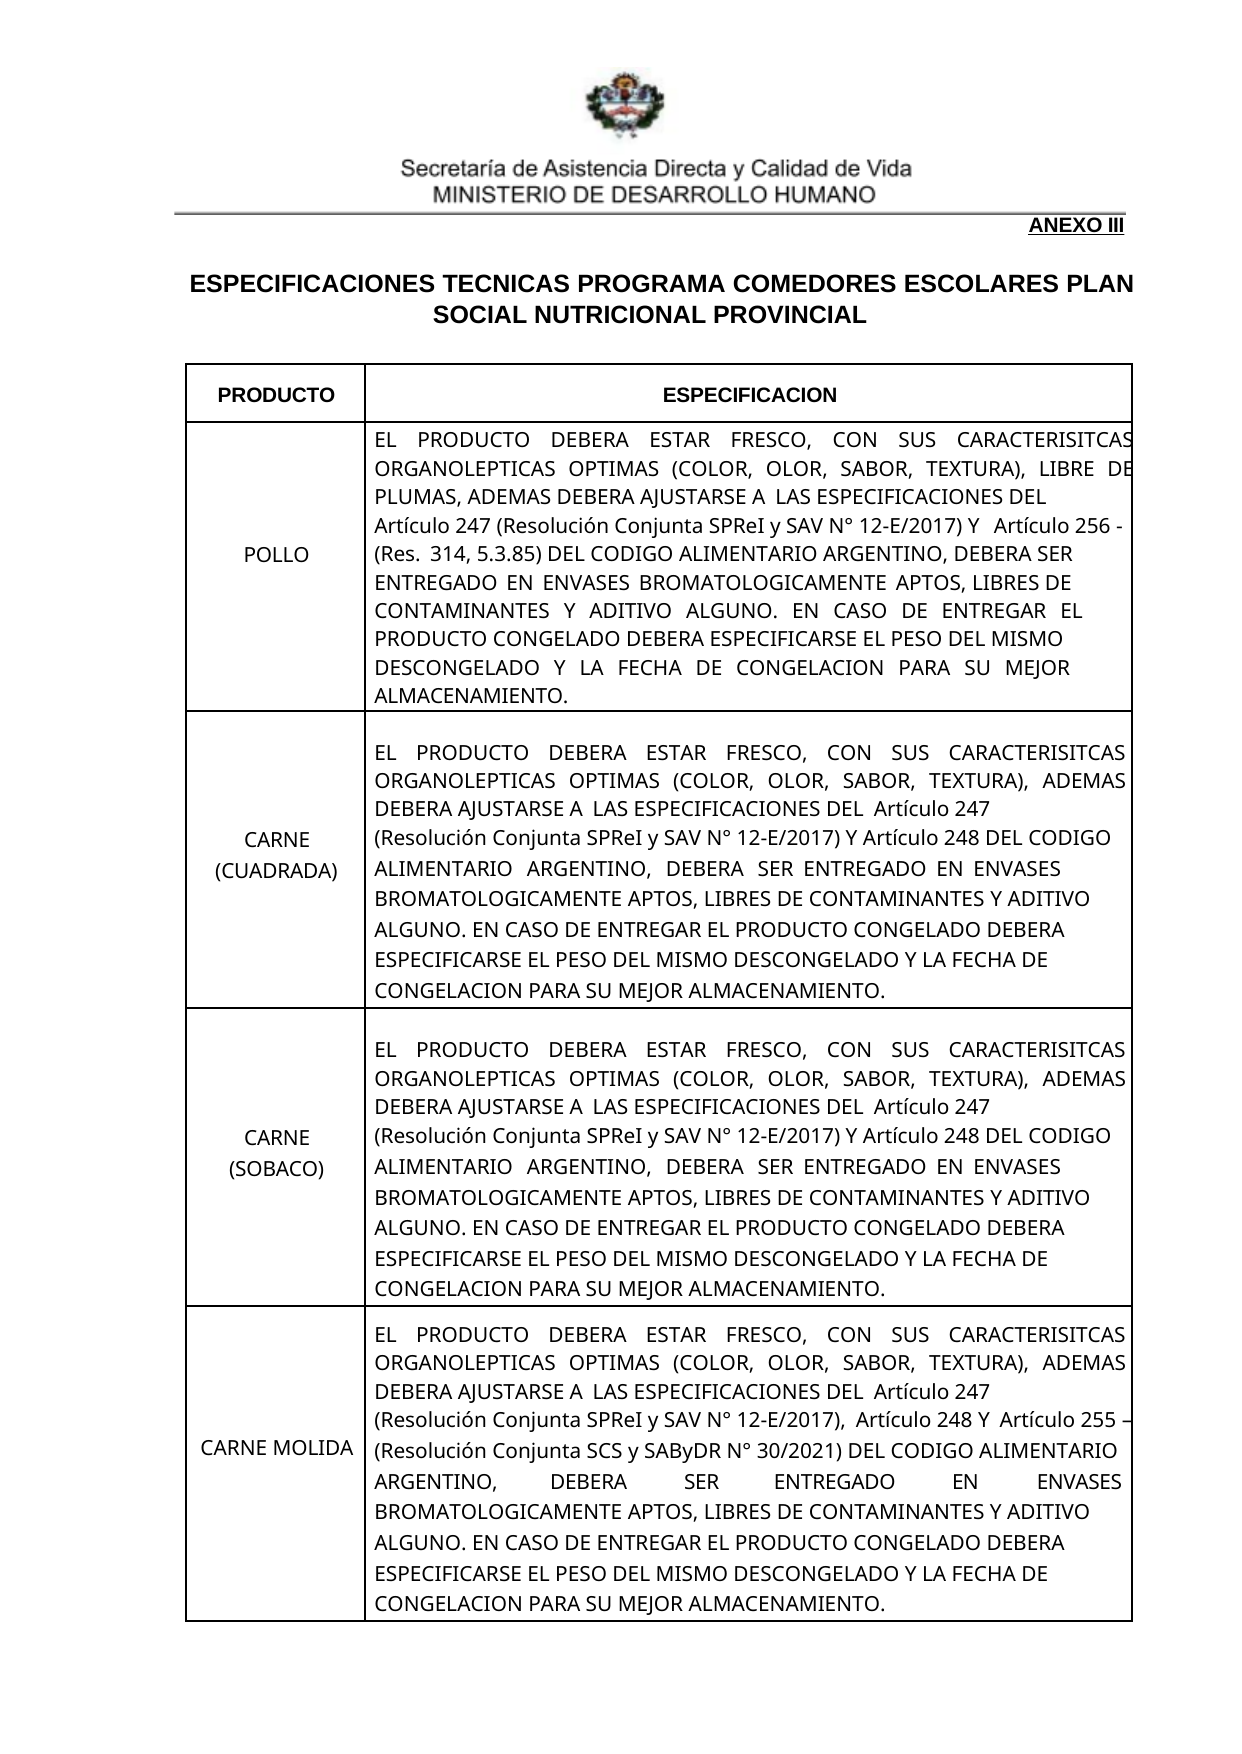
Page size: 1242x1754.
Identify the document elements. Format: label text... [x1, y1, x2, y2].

table_header PRODUCTO [187, 365, 364, 421]
table_cell POLLO [187, 423, 364, 710]
table_cell CARNE MOLIDA [187, 1307, 364, 1620]
table_cell EL PRODUCTO DEBERA ESTAR FRESCO, CON SUS CARACTERISITCAS ORGANOLEPTICAS OPTIMAS (COLOR, OLOR, SABOR, TEXTURA), ADEMAS DEBERA AJUSTARSE A LAS ESPECIFICACIONES DEL Artículo 247 (Resolución Conjunta SPReI y SAV N° 12-E/2017) Y Artículo 248 DEL CODIGO ALIMENTARIO ARGENTINO, DEBERA SER ENTREGADO EN ENVASES BROMATOLOGICAMENTE APTOS, LIBRES DE CONTAMINANTES Y ADITIVO ALGUNO. EN CASO DE ENTREGAR EL PRODUCTO CONGELADO DEBERA ESPECIFICARSE EL PESO DEL MISMO DESCONGELADO Y LA FECHA DE CONGELACION PARA SU MEJOR ALMACENAMIENTO. [366, 1009, 1131, 1305]
table_cell EL PRODUCTO DEBERA ESTAR FRESCO, CON SUS CARACTERISITCAS ORGANOLEPTICAS OPTIMAS (COLOR, OLOR, SABOR, TEXTURA), ADEMAS DEBERA AJUSTARSE A LAS ESPECIFICACIONES DEL Artículo 247 (Resolución Conjunta SPReI y SAV N° 12-E/2017), Artículo 248 Y Artículo 255 – (Resolución Conjunta SCS y SAByDR N° 30/2021) DEL CODIGO ALIMENTARIO ARGENTINO, DEBERA SER ENTREGADO EN ENVASES BROMATOLOGICAMENTE APTOS, LIBRES DE CONTAMINANTES Y ADITIVO ALGUNO. EN CASO DE ENTREGAR EL PRODUCTO CONGELADO DEBERA ESPECIFICARSE EL PESO DEL MISMO DESCONGELADO Y LA FECHA DE CONGELACION PARA SU MEJOR ALMACENAMIENTO. [366, 1307, 1131, 1620]
table_cell EL PRODUCTO DEBERA ESTAR FRESCO, CON SUS CARACTERISITCAS ORGANOLEPTICAS OPTIMAS (COLOR, OLOR, SABOR, TEXTURA), ADEMAS DEBERA AJUSTARSE A LAS ESPECIFICACIONES DEL Artículo 247 (Resolución Conjunta SPReI y SAV N° 12-E/2017) Y Artículo 248 DEL CODIGO ALIMENTARIO ARGENTINO, DEBERA SER ENTREGADO EN ENVASES BROMATOLOGICAMENTE APTOS, LIBRES DE CONTAMINANTES Y ADITIVO ALGUNO. EN CASO DE ENTREGAR EL PRODUCTO CONGELADO DEBERA ESPECIFICARSE EL PESO DEL MISMO DESCONGELADO Y LA FECHA DE CONGELACION PARA SU MEJOR ALMACENAMIENTO. [366, 712, 1131, 1007]
table_cell EL PRODUCTO DEBERA ESTAR FRESCO, CON SUS CARACTERISITCAS ORGANOLEPTICAS OPTIMAS (COLOR, OLOR, SABOR, TEXTURA), LIBRE DE PLUMAS, ADEMAS DEBERA AJUSTARSE A LAS ESPECIFICACIONES DEL Artículo 247 (Resolución Conjunta SPReI y SAV N° 12-E/2017) Y Artículo 256 - (Res. 314, 5.3.85) DEL CODIGO ALIMENTARIO ARGENTINO, DEBERA SER ENTREGADO EN ENVASES BROMATOLOGICAMENTE APTOS, LIBRES DE CONTAMINANTES Y ADITIVO ALGUNO. EN CASO DE ENTREGAR EL PRODUCTO CONGELADO DEBERA ESPECIFICARSE EL PESO DEL MISMO DESCONGELADO Y LA FECHA DE CONGELACION PARA SU MEJOR ALMACENAMIENTO. [366, 423, 1131, 710]
table_cell CARNE (SOBACO) [187, 1009, 364, 1305]
table_cell CARNE (CUADRADA) [187, 712, 364, 1007]
text ANEXO III [125, 213, 1124, 237]
subtitle ESPECIFICACIONES TECNICAS PROGRAMA COMEDORES ESCOLARES PLAN SOCIAL NUTRICIONAL PROVINCIAL [189, 269, 1200, 329]
table_header ESPECIFICACION [366, 365, 1131, 421]
picture [174, 67, 1126, 215]
